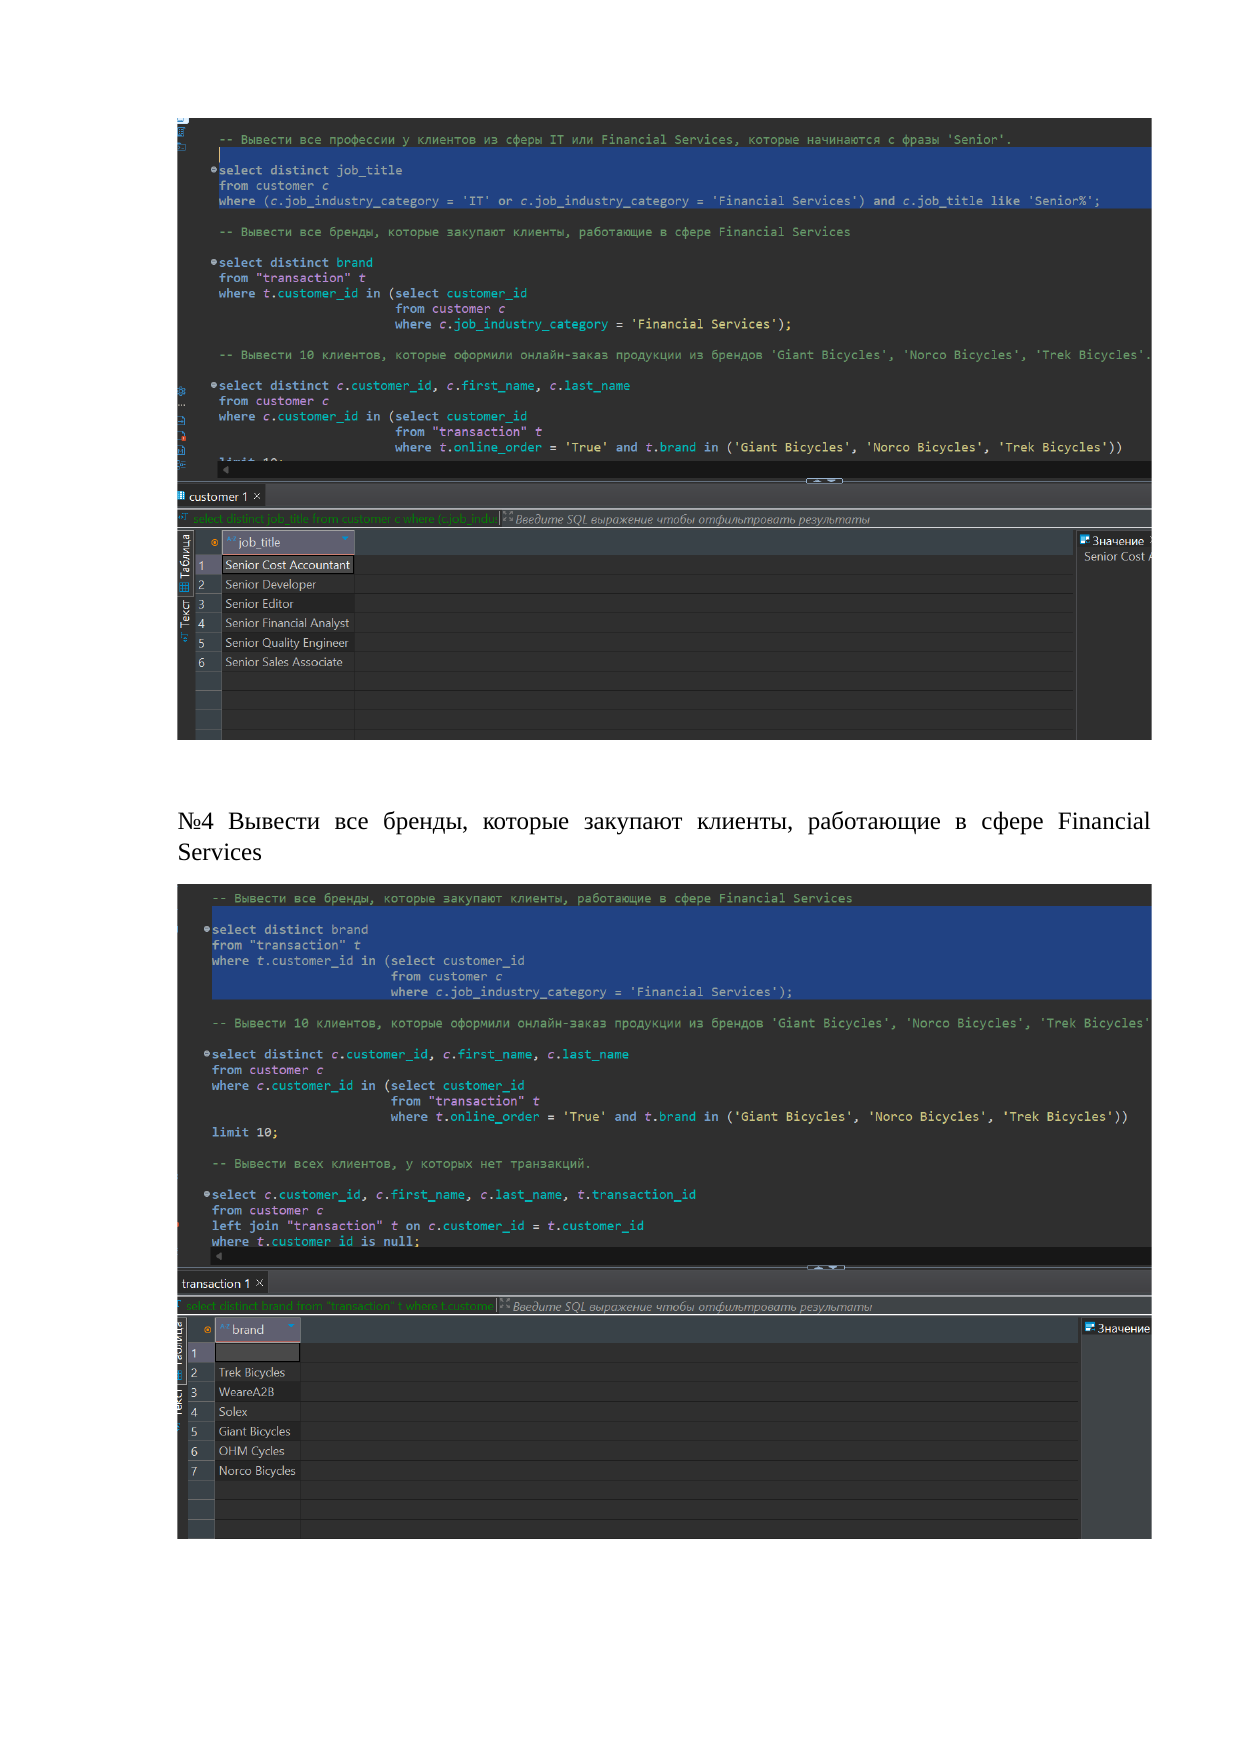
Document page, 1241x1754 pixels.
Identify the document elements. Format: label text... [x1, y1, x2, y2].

picture [177, 118, 1152, 740]
picture [177, 884, 1152, 1539]
text №4 Вывести все бренды, которые закупают клиенты, работающие в сфере Financial Services [177, 806, 1152, 866]
